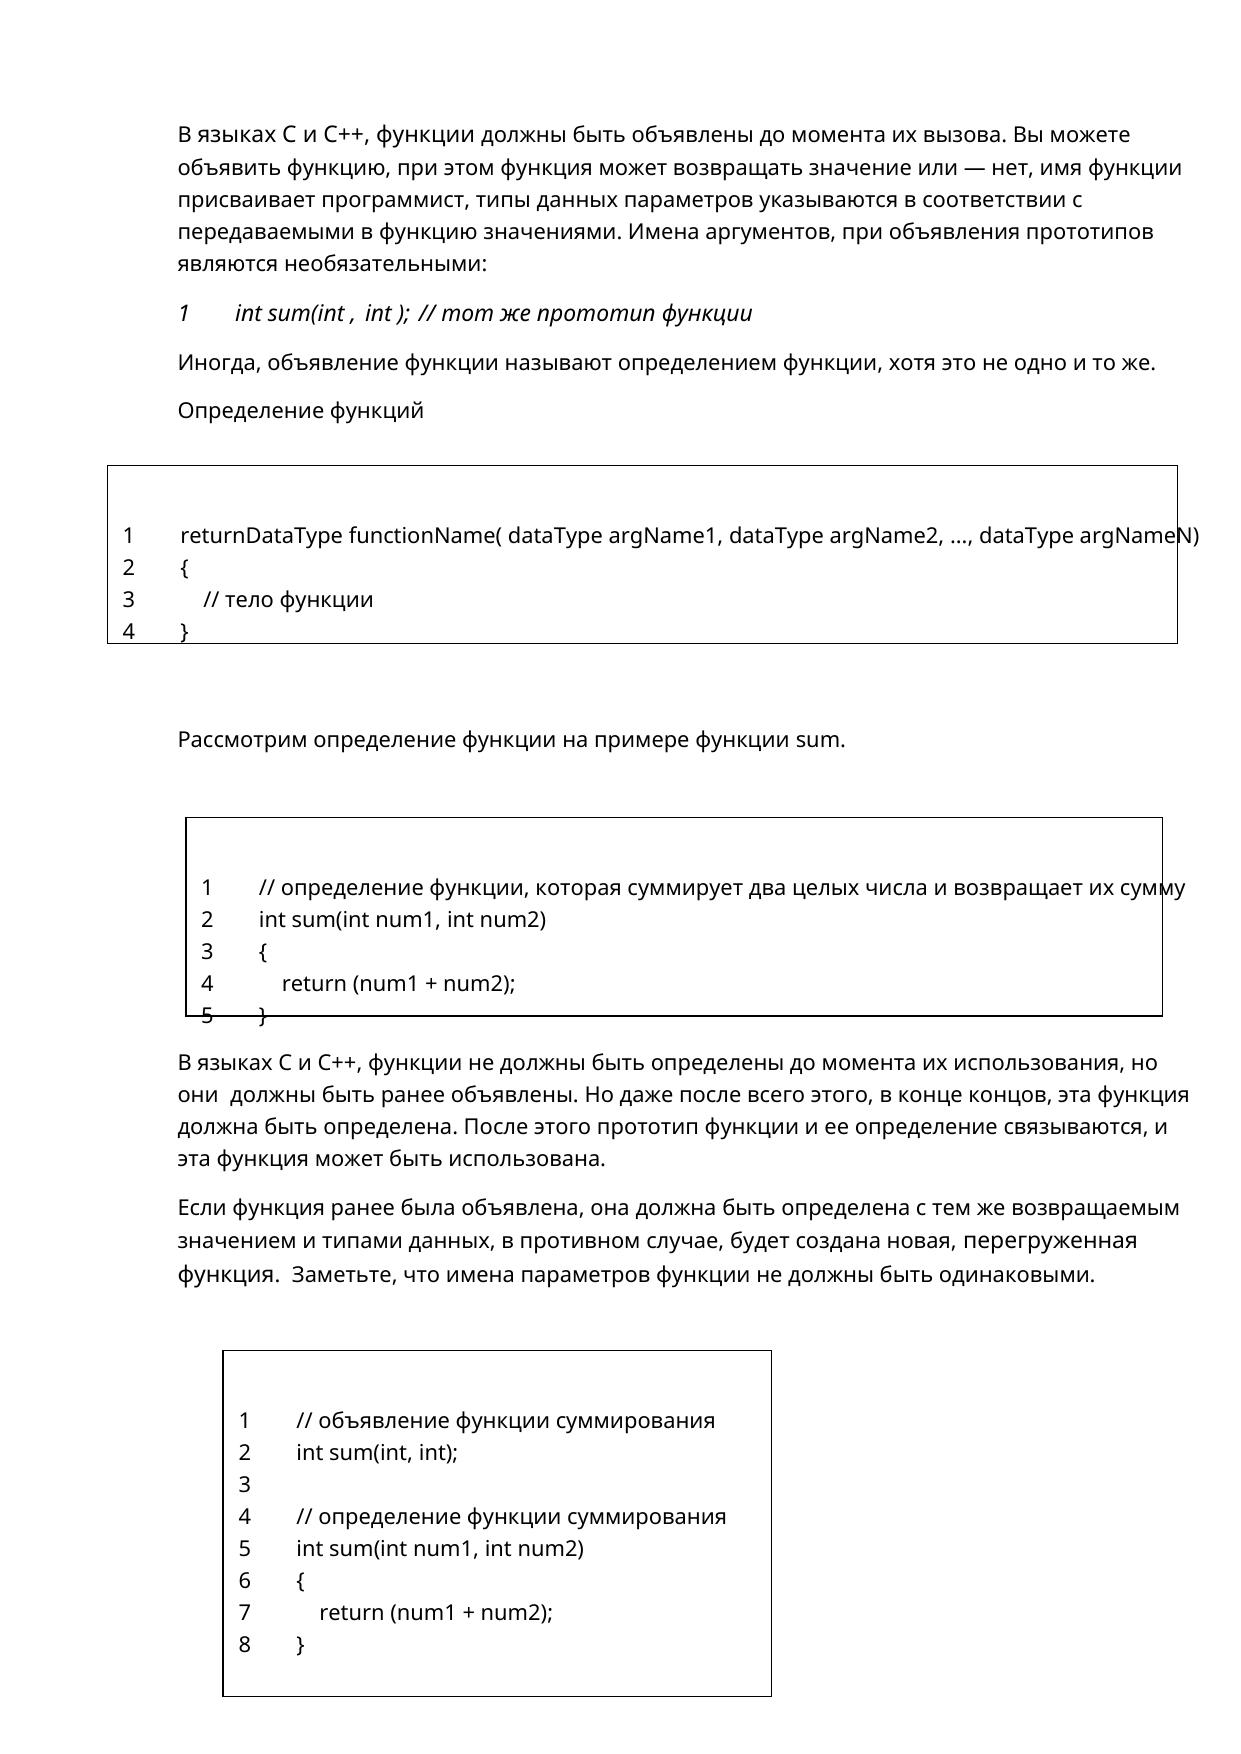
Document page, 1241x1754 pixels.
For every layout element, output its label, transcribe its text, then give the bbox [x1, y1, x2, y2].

text В языках C и C++, функции должны быть объявлены до момента их вызова. Вы можете объявить функцию, при этом функция может возвращать значение или — нет, имя функции присваивает программист, типы данных параметров указываются в соответствии с передаваемыми в функцию значениями. Имена аргументов, при объявления прототипов являются необязательными: [177, 118, 1196, 278]
text Иногда, объявление функции называют определением функции, хотя это не одно и то же. [177, 347, 1196, 376]
text В языках C и C++, функции не должны быть определены до момента их использования, но они должны быть ранее объявлены. Но даже после всего этого, в конце концов, эта функция должна быть определена. После этого прототип функции и ее определение связываются, и эта функция может быть использована. [177, 871, 1196, 1173]
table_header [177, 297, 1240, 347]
text Определение функций [177, 395, 1196, 425]
text Рассмотрим определение функции на примере функции sum. [177, 724, 1196, 754]
text Если функция ранее была объявлена, она должна быть определена с тем же возвращаемым значением и типами данных, в противном случае, будет создана новая, перегруженная функция. Заметьте, что имена параметров функции не должны быть одинаковыми. [177, 1192, 1196, 1289]
